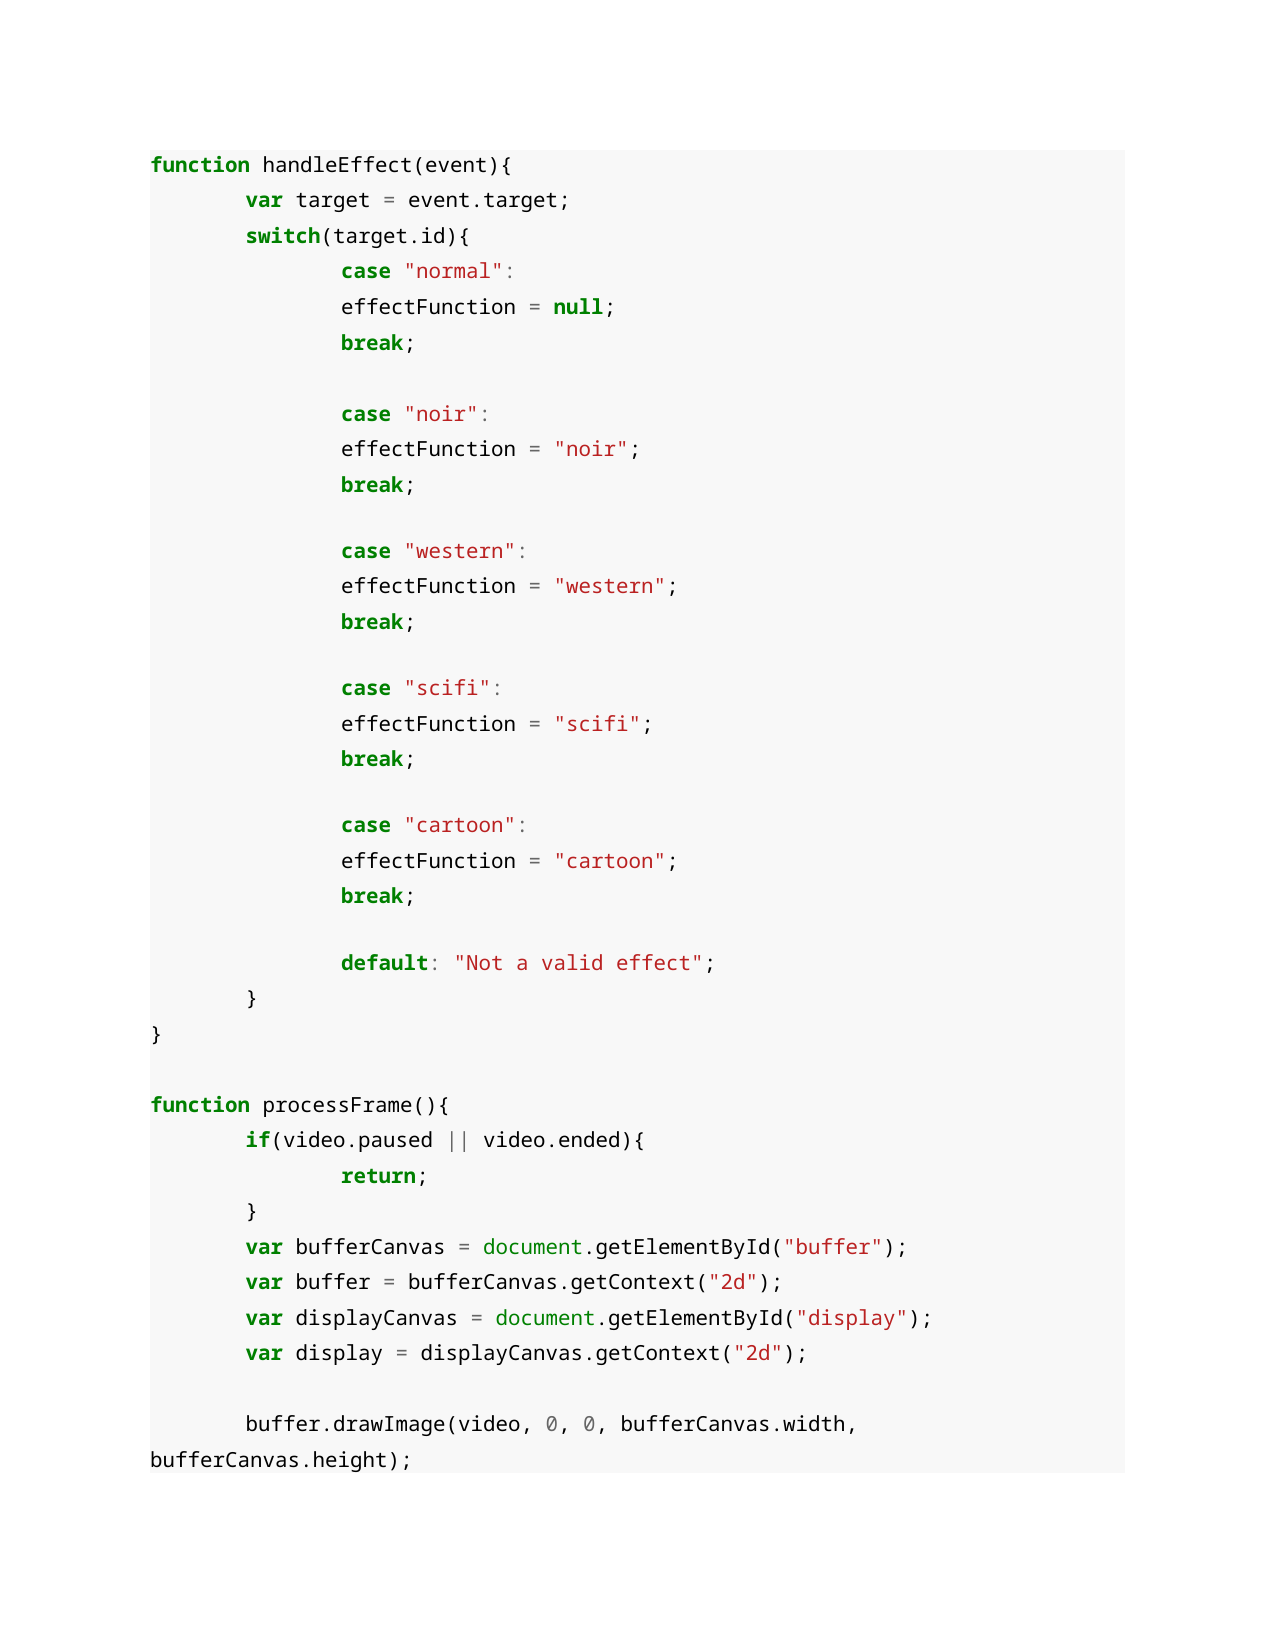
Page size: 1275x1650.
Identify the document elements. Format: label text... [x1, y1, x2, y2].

text return; [150, 1161, 1125, 1189]
text effectFunction = "scifi"; [150, 709, 1125, 737]
text break; [150, 744, 1125, 773]
text } [150, 1196, 1125, 1225]
text default: "Not a valid effect"; [150, 948, 1125, 976]
text var display = displayCanvas.getContext("2d"); [150, 1338, 1125, 1367]
text effectFunction = null; [150, 292, 1125, 321]
text break; [150, 607, 1125, 635]
text } [150, 1019, 1125, 1047]
text function handleEffect(event){ [150, 150, 1125, 178]
text effectFunction = "western"; [150, 571, 1125, 600]
text var displayCanvas = document.getElementById("display"); [150, 1303, 1125, 1331]
text break; [150, 328, 1125, 356]
text case "normal": [150, 257, 1125, 285]
text case "cartoon": [150, 811, 1125, 839]
text var bufferCanvas = document.getElementById("buffer"); [150, 1232, 1125, 1260]
text var buffer = bufferCanvas.getContext("2d"); [150, 1267, 1125, 1296]
text } [150, 983, 1125, 1012]
text effectFunction = "noir"; [150, 434, 1125, 463]
text effectFunction = "cartoon"; [150, 846, 1125, 874]
text break; [150, 470, 1125, 498]
text function processFrame(){ [150, 1090, 1125, 1118]
text buffer.drawImage(video, 0, 0, bufferCanvas.width, bufferCanvas.height); [150, 1409, 1125, 1473]
text if(video.paused || video.ended){ [150, 1125, 1125, 1154]
text case "noir": [150, 399, 1125, 427]
text break; [150, 882, 1125, 910]
text var target = event.target; [150, 186, 1125, 214]
text case "western": [150, 536, 1125, 564]
text switch(target.id){ [150, 221, 1125, 249]
text case "scifi": [150, 673, 1125, 702]
